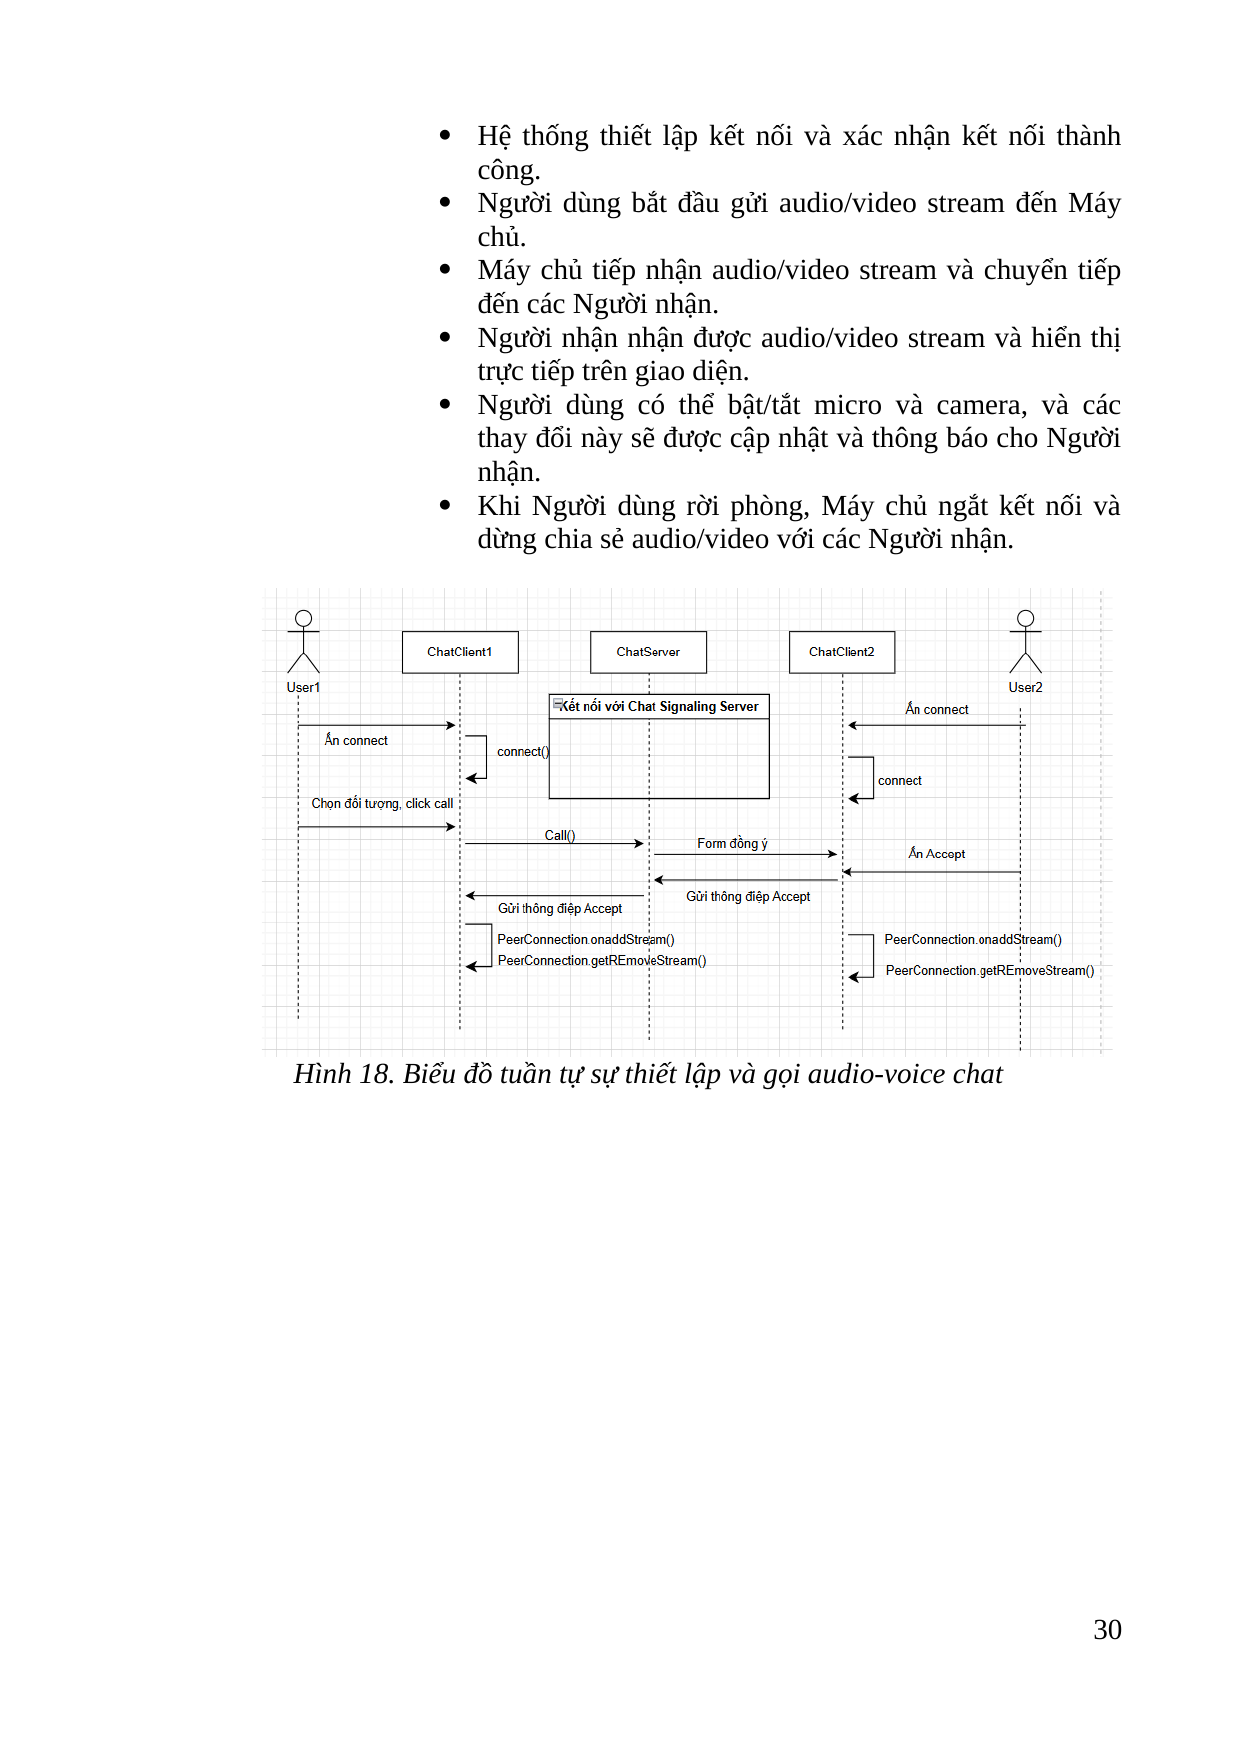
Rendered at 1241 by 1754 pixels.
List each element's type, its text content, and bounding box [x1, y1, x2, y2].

list Người dùng có thể bật/tắt micro và camera, và các thay đổi này sẽ được cập nhật và thông báo cho Người nhận. [440, 387, 1122, 488]
list Máy chủ tiếp nhận audio/video stream và chuyển tiếp đến các Người nhận. [440, 252, 1122, 320]
list Người nhận nhận được audio/video stream và hiển thị trực tiếp trên giao diện. [440, 320, 1122, 387]
list Người dùng bắt đầu gửi audio/video stream đến Máy chủ. [440, 185, 1122, 252]
picture [261, 588, 1113, 1057]
list Khi Người dùng rời phòng, Máy chủ ngắt kết nối và dừng chia sẻ audio/video với các Người nhận. [440, 488, 1122, 555]
list Hệ thống thiết lập kết nối và xác nhận kết nối thành công. [440, 118, 1122, 185]
